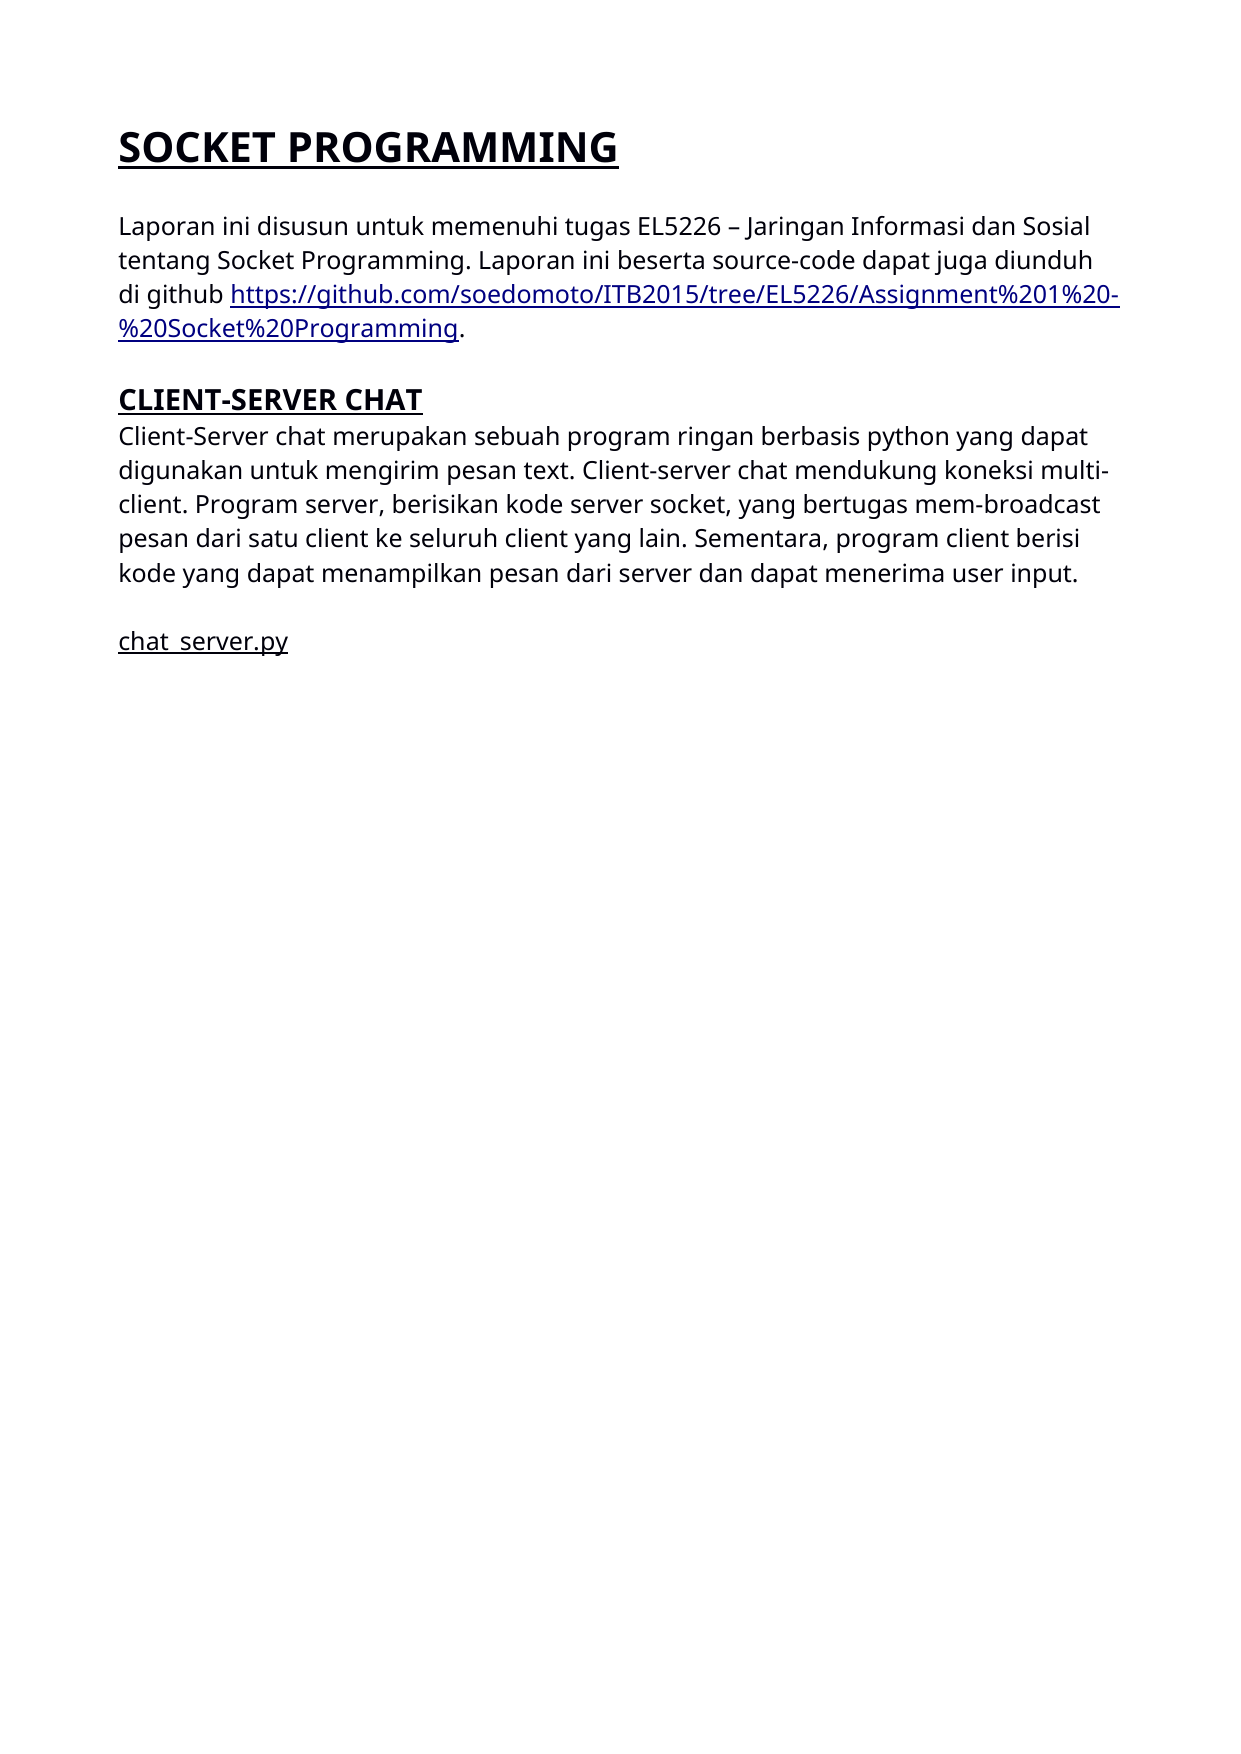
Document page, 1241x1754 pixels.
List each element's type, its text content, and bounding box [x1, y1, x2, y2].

text Laporan ini disusun untuk memenuhi tugas EL5226 – Jaringan Informasi dan Sosial tentang Socket Programming. Laporan ini beserta source-code dapat juga diunduh di github https://github.com/soedomoto/ITB2015/tree/EL5226/Assignment%201%20-%20Socket%20Programming. [118, 209, 1122, 345]
text chat_server.py [118, 623, 1122, 657]
text Client-Server chat merupakan sebuah program ringan berbasis python yang dapat digunakan untuk mengirim pesan text. Client-server chat mendukung koneksi multi-client. Program server, berisikan kode server socket, yang bertugas mem-broadcast pesan dari satu client ke seluruh client yang lain. Sementara, program client berisi kode yang dapat menampilkan pesan dari server dan dapat menerima user input. [118, 419, 1122, 589]
text CLIENT-SERVER CHAT [118, 379, 1122, 419]
text SOCKET PROGRAMMING [118, 118, 1122, 175]
